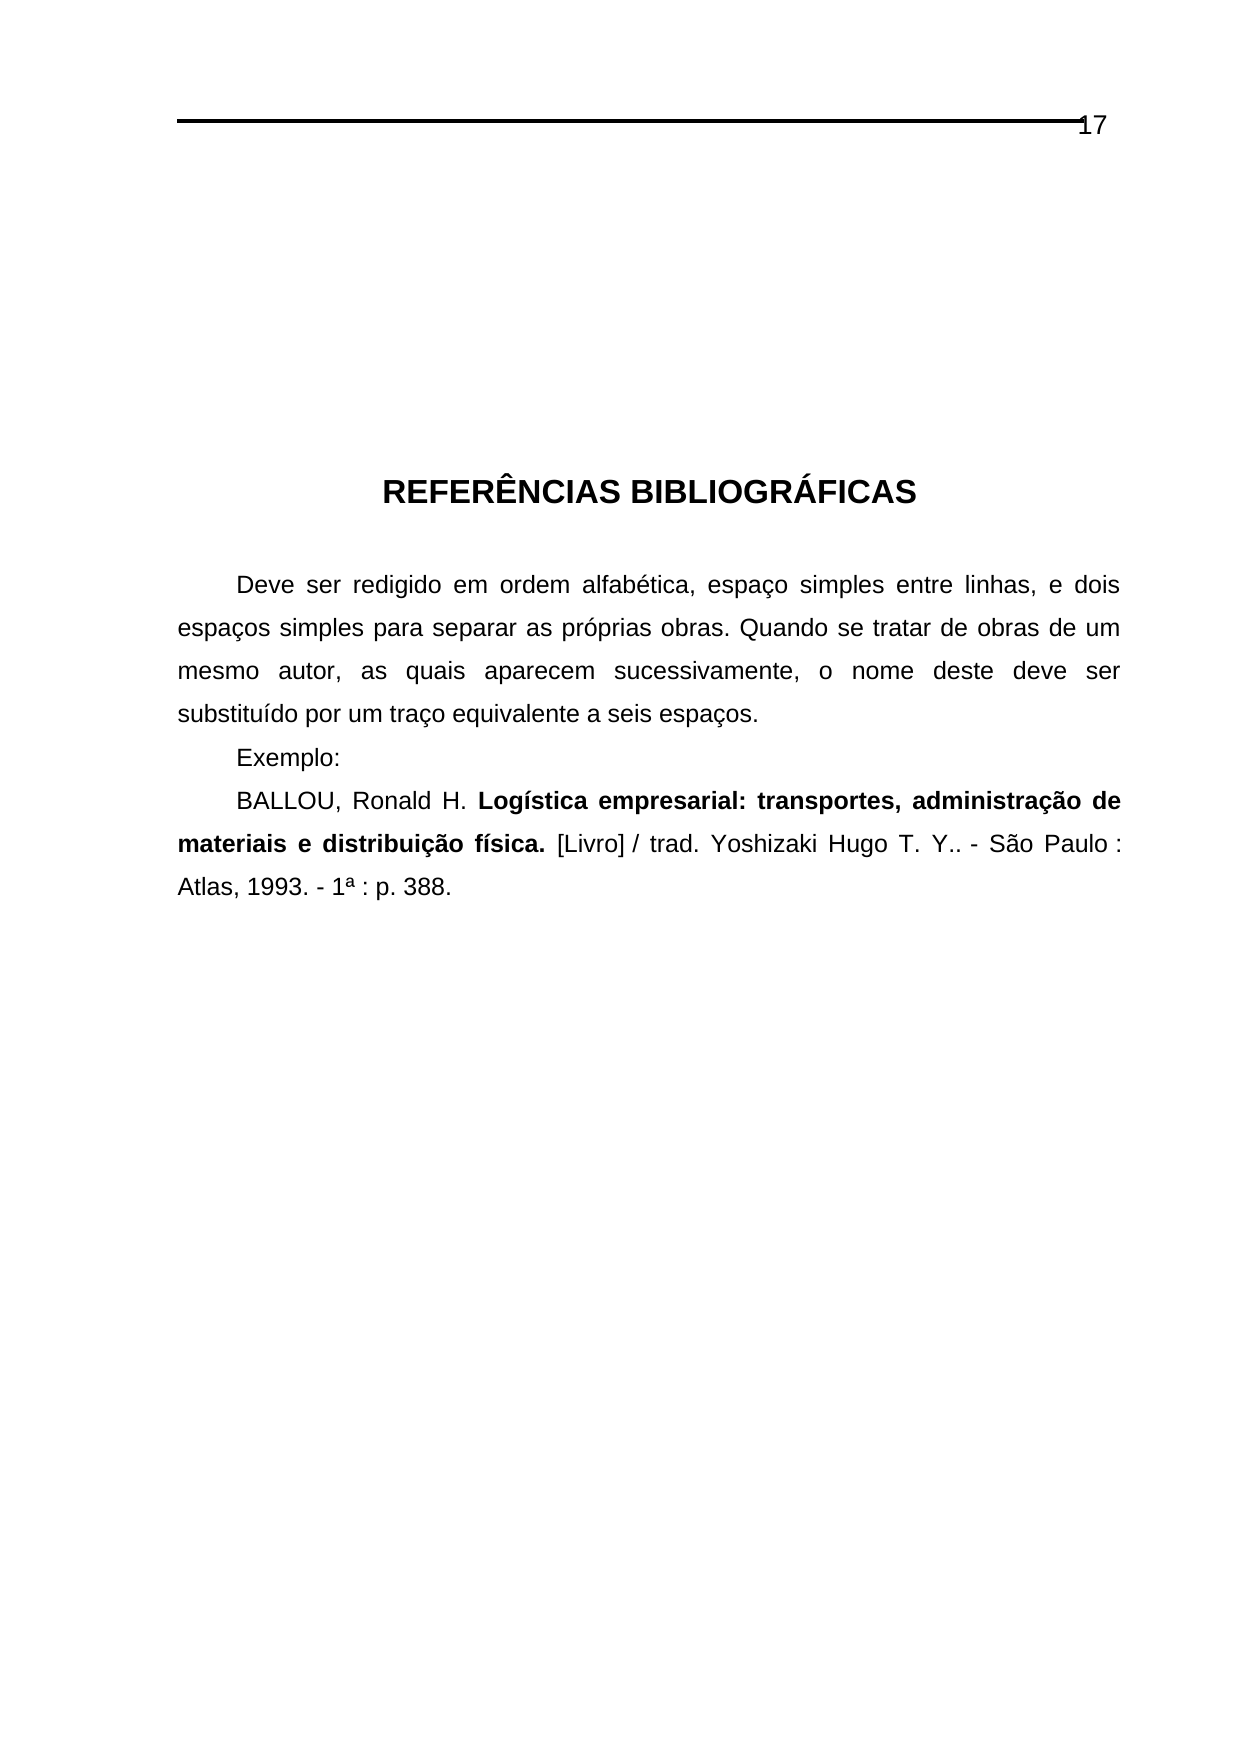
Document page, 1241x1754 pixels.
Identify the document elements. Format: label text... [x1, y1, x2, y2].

text Deve ser redigido em ordem alfabética, espaço simples entre linhas, e dois espaços simples para separar as próprias obras. Quando se tratar de obras de um mesmo autor, as quais aparecem sucessivamente, o nome deste deve ser substituído por um traço equivalente a seis espaços. [177, 570, 1122, 728]
text BALLOU, Ronald H. Logística empresarial: transportes, administração de materiais e distribuição física. [Livro] / trad. Yoshizaki Hugo T. Y.. - São Paulo : Atlas, 1993. - 1ª : p. 388. [177, 786, 1122, 901]
text Exemplo: [177, 742, 1122, 771]
text REFERÊNCIAS BIBLIOGRÁFICAS [177, 472, 1122, 511]
